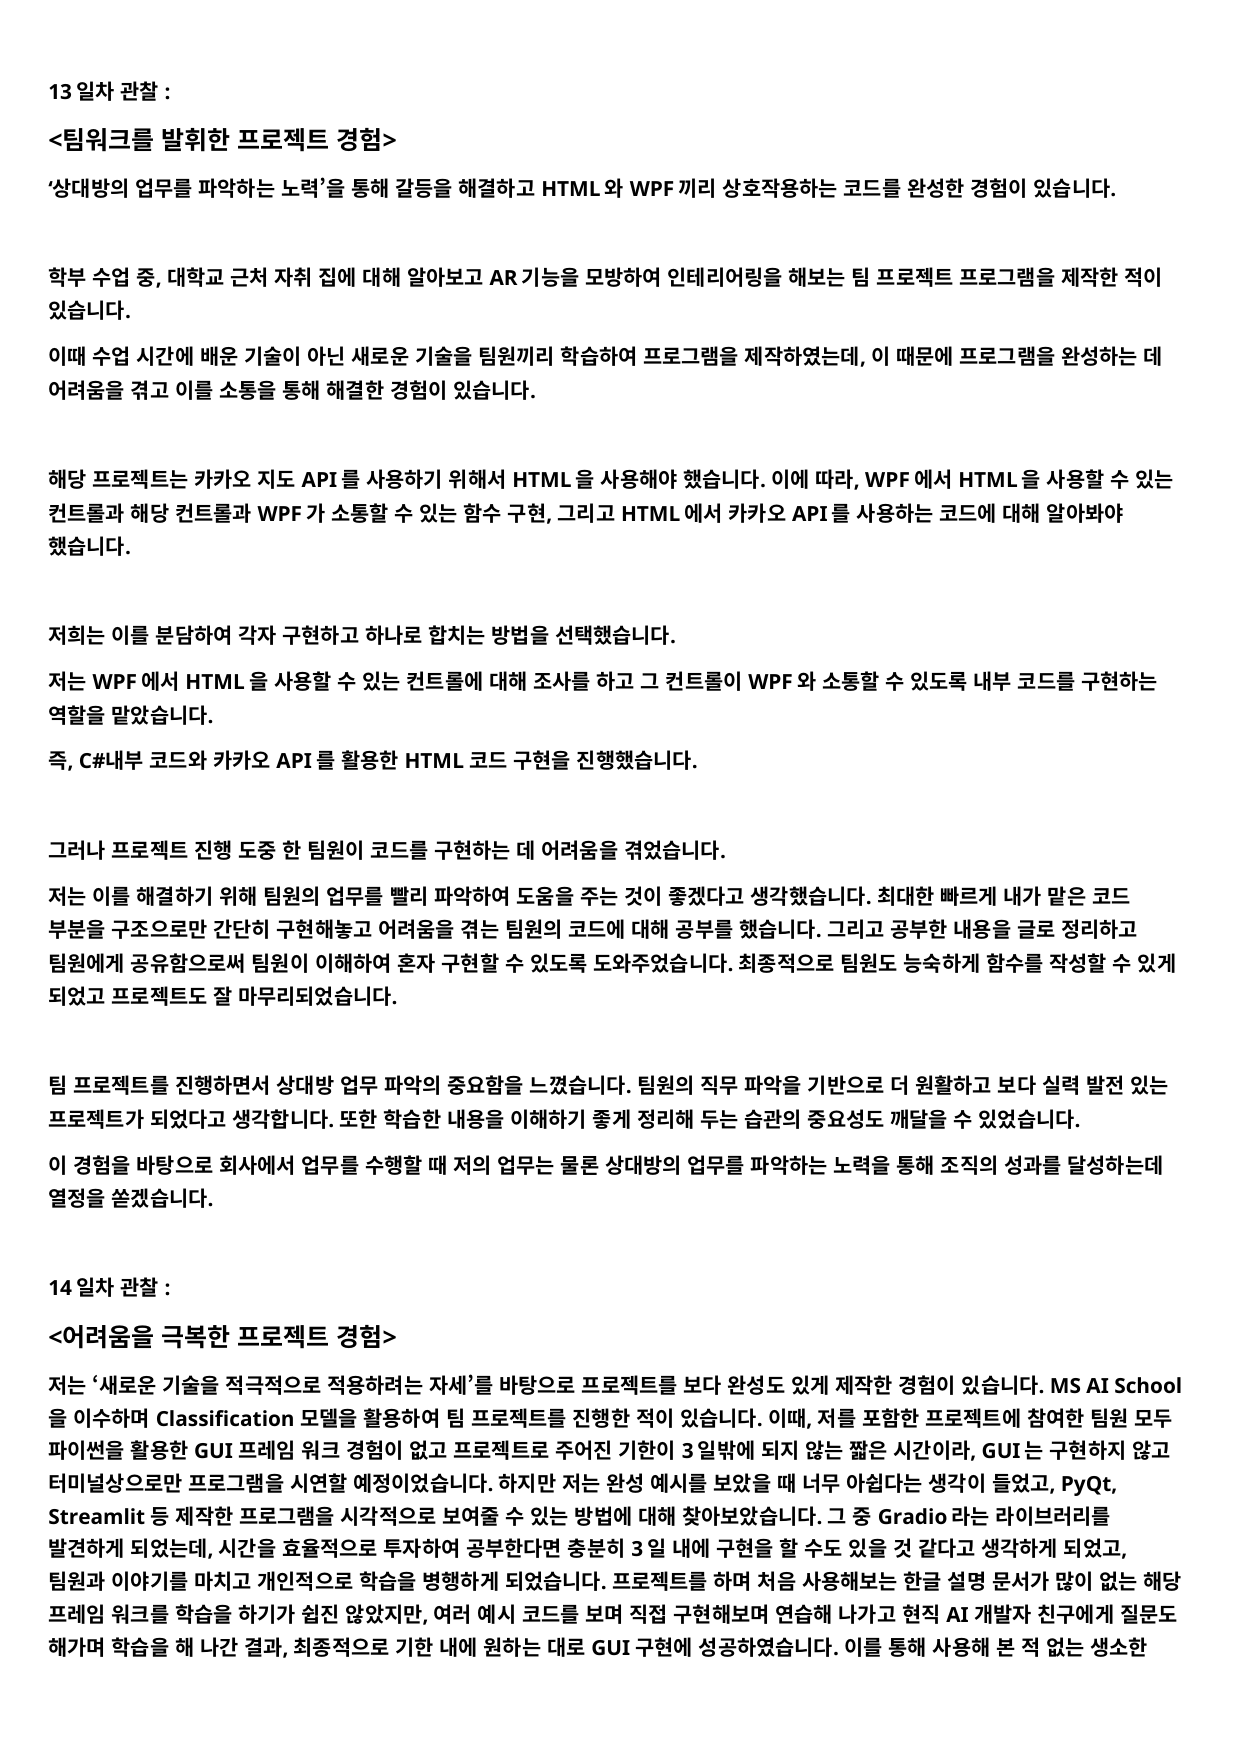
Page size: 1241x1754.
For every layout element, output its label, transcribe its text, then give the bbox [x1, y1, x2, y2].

text 13일차 관찰 : [48, 75, 1183, 105]
text 저희는 이를 분담하여 각자 구현하고 하나로 합치는 방법을 선택했습니다. [48, 620, 1183, 650]
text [48, 1369, 1183, 1661]
text 저는 WPF에서 HTML을 사용할 수 있는 컨트롤에 대해 조사를 하고 그 컨트롤이 WPF와 소통할 수 있도록 내부 코드를 구현하는 역할을 맡았습니다. [48, 666, 1183, 729]
text 팀 프로젝트를 진행하면서 상대방 업무 파악의 중요함을 느꼈습니다. 팀원의 직무 파악을 기반으로 더 원활하고 보다 실력 발전 있는 프로젝트가 되었다고 생각합니다. 또한 학습한 내용을 이해하기 좋게 정리해 두는 습관의 중요성도 깨달을 수 있었습니다. [48, 1070, 1183, 1133]
text 즉, C#내부 코드와 카카오 API를 활용한 HTML 코드 구현을 진행했습니다. [48, 745, 1183, 775]
text <어려움을 극복한 프로젝트 경험> [48, 1317, 1183, 1354]
text 14일차 관찰 : [48, 1272, 1183, 1302]
text 그러나 프로젝트 진행 도중 한 팀원이 코드를 구현하는 데 어려움을 겪었습니다. [48, 834, 1183, 864]
text 저는 이를 해결하기 위해 팀원의 업무를 빨리 파악하여 도움을 주는 것이 좋겠다고 생각했습니다. 최대한 빠르게 내가 맡은 코드 부분을 구조으로만 간단히 구현해놓고 어려움을 겪는 팀원의 코드에 대해 공부를 했습니다. 그리고 공부한 내용을 글로 정리하고 팀원에게 공유함으로써 팀원이 이해하여 혼자 구현할 수 있도록 도와주었습니다. 최종적으로 팀원도 능숙하게 함수를 작성할 수 있게 되었고 프로젝트도 잘 마무리되었습니다. [48, 880, 1183, 1010]
text 학부 수업 중, 대학교 근처 자취 집에 대해 알아보고 AR기능을 모방하여 인테리어링을 해보는 팀 프로젝트 프로그램을 제작한 적이 있습니다. [48, 261, 1183, 325]
text 이 경험을 바탕으로 회사에서 업무를 수행할 때 저의 업무는 물론 상대방의 업무를 파악하는 노력을 통해 조직의 성과를 달성하는데 열정을 쏟겠습니다. [48, 1149, 1183, 1212]
text <팀워크를 발휘한 프로젝트 경험> [48, 120, 1183, 156]
text 해당 프로젝트는 카카오 지도 API를 사용하기 위해서 HTML을 사용해야 했습니다. 이에 따라, WPF에서 HTML을 사용할 수 있는 컨트롤과 해당 컨트롤과 WPF가 소통할 수 있는 함수 구현, 그리고 HTML에서 카카오 API를 사용하는 코드에 대해 알아봐야 했습니다. [48, 463, 1183, 560]
text ‘상대방의 업무를 파악하는 노력’을 통해 갈등을 해결하고 HTML와 WPF끼리 상호작용하는 코드를 완성한 경험이 있습니다. [48, 172, 1183, 202]
text 이때 수업 시간에 배운 기술이 아닌 새로운 기술을 팀원끼리 학습하여 프로그램을 제작하였는데, 이 때문에 프로그램을 완성하는 데 어려움을 겪고 이를 소통을 통해 해결한 경험이 있습니다. [48, 341, 1183, 404]
